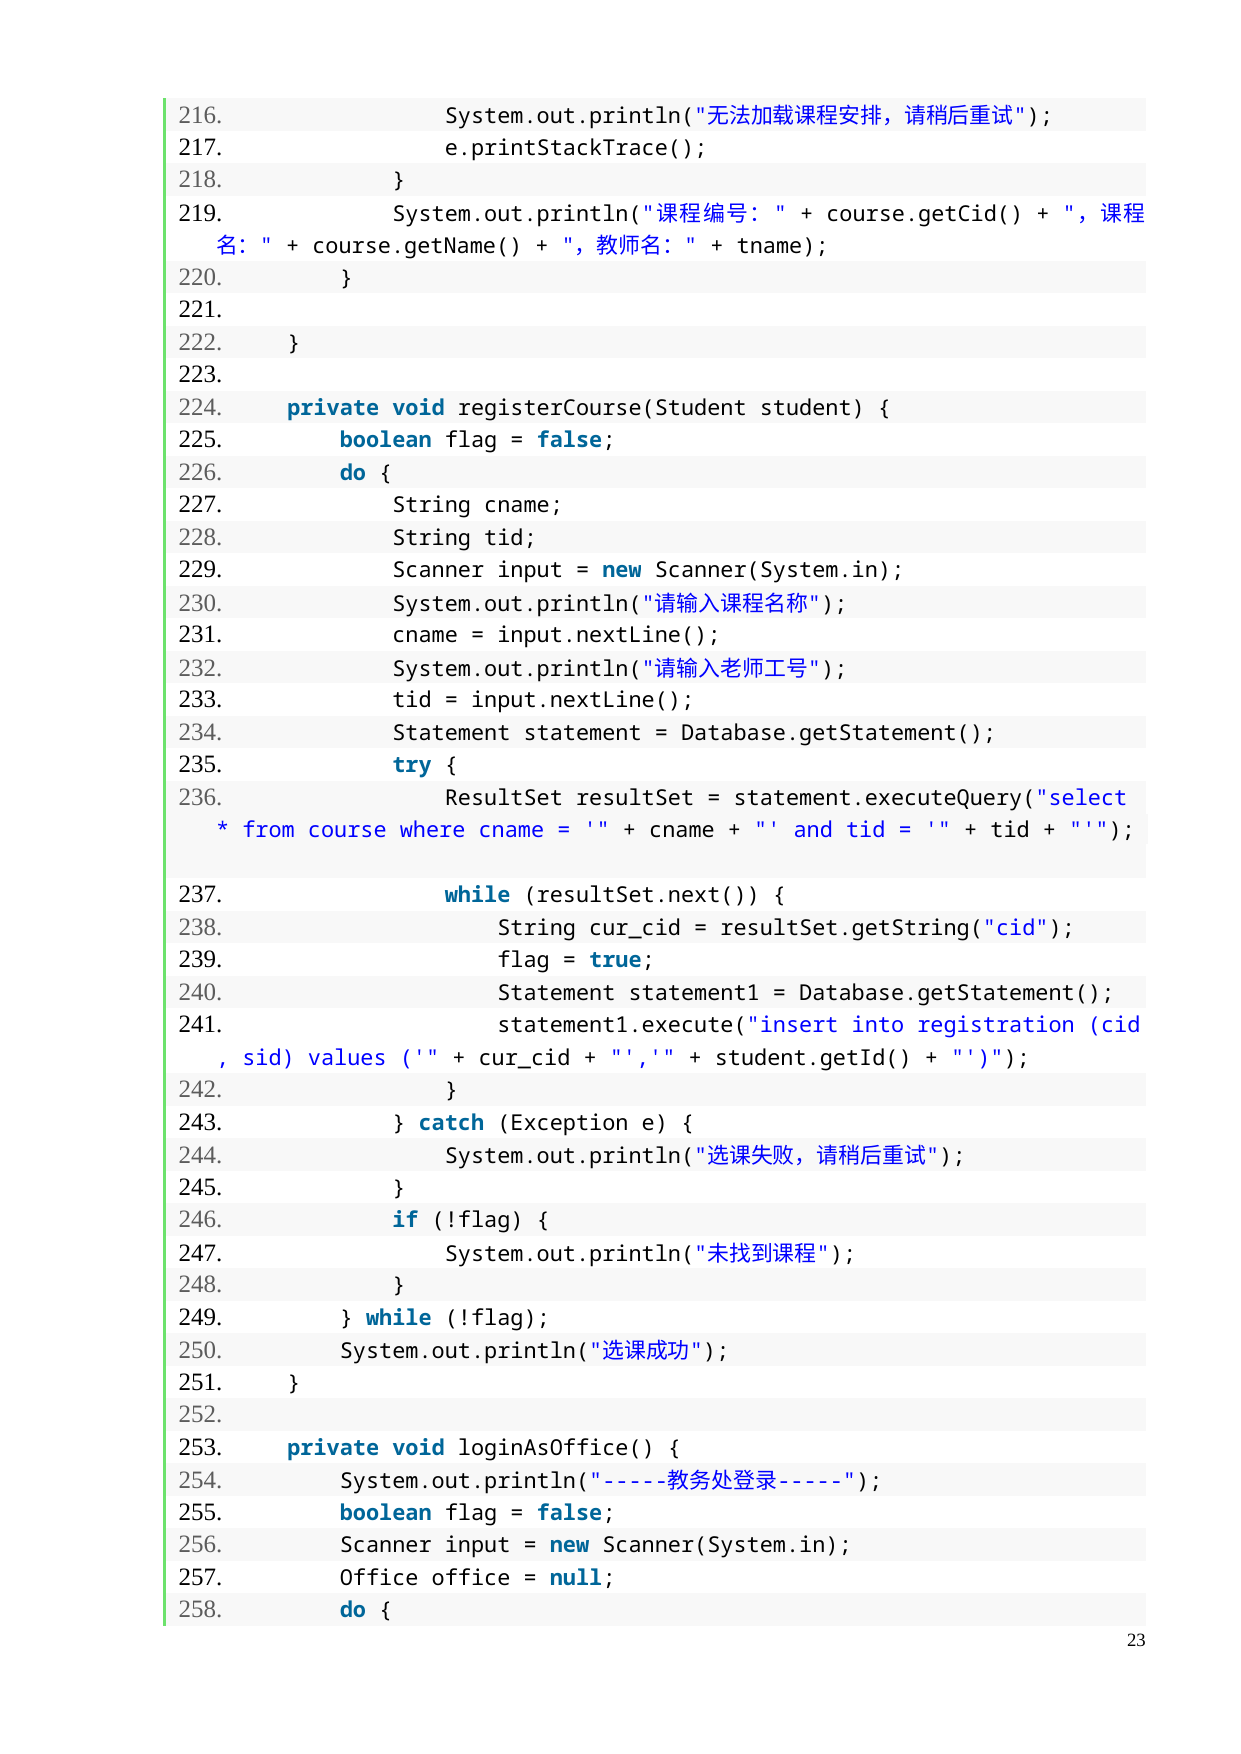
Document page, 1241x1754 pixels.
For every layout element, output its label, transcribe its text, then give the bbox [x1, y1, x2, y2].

list do { [166, 1593, 1146, 1626]
list Scanner input = new Scanner(System.in); [166, 1528, 1146, 1561]
list do { [166, 456, 1146, 488]
list statement1.execute("insert into registration (cid, sid) values ('" + cur_cid + "','" + student.getId() + "')"); [166, 1008, 1146, 1073]
list System.out.println("无法加载课程安排，请稍后重试"); [166, 98, 1146, 131]
list Statement statement1 = Database.getStatement(); [166, 976, 1146, 1008]
list System.out.println("请输入老师工号"); [166, 651, 808, 683]
list boolean flag = false; [166, 423, 1146, 456]
list } [166, 261, 1146, 293]
list System.out.println("选课失败，请稍后重试"); [166, 1138, 1146, 1171]
list while (resultSet.next()) { [166, 878, 1146, 911]
list private void registerCourse(Student student) { [166, 391, 1146, 423]
list Office office = null; [166, 1561, 1146, 1593]
list Scanner input = new Scanner(System.in); [166, 553, 1146, 586]
list e.printStackTrace(); [166, 131, 1146, 163]
list String tid; [166, 521, 1146, 553]
list System.out.println("未找到课程"); [816, 1236, 1146, 1268]
list flag = true; [166, 943, 1146, 976]
list } [166, 1073, 1146, 1106]
list } catch (Exception e) { [166, 1106, 1146, 1138]
list String cur_cid = resultSet.getString("cid"); [166, 911, 1146, 943]
list System.out.println("请输入老师工号"); [808, 651, 1146, 683]
list System.out.println("选课成功"); [166, 1333, 1146, 1366]
list ResultSet resultSet = statement.executeQuery("select * from course where cname = '" + cname + "' and tid = '" + tid + "'"); [166, 781, 1146, 878]
list System.out.println("课程编号：" + course.getCid() + "，课程名：" + course.getName() + "，教师名：" + tname); [166, 196, 1146, 261]
list boolean flag = false; [166, 1496, 1146, 1528]
list cname = input.nextLine(); [166, 618, 1146, 651]
list System.out.println("请输入课程名称"); [808, 586, 1146, 618]
list tid = input.nextLine(); [166, 683, 1146, 716]
list System.out.println("请输入课程名称"); [166, 586, 808, 618]
list System.out.println("-----教务处登录-----"); [166, 1463, 1146, 1496]
list try { [166, 748, 1146, 781]
list if (!flag) { [166, 1203, 1146, 1236]
list System.out.println("未找到课程"); [166, 1236, 707, 1268]
list private void loginAsOffice() { [166, 1431, 1146, 1463]
list } [166, 1171, 1146, 1203]
list } [166, 326, 1146, 358]
list String cname; [166, 488, 1146, 521]
list } [166, 1268, 1146, 1301]
list } while (!flag); [166, 1301, 1146, 1333]
list } [166, 1366, 1146, 1398]
list } [166, 163, 1146, 196]
list Statement statement = Database.getStatement(); [166, 716, 1146, 748]
